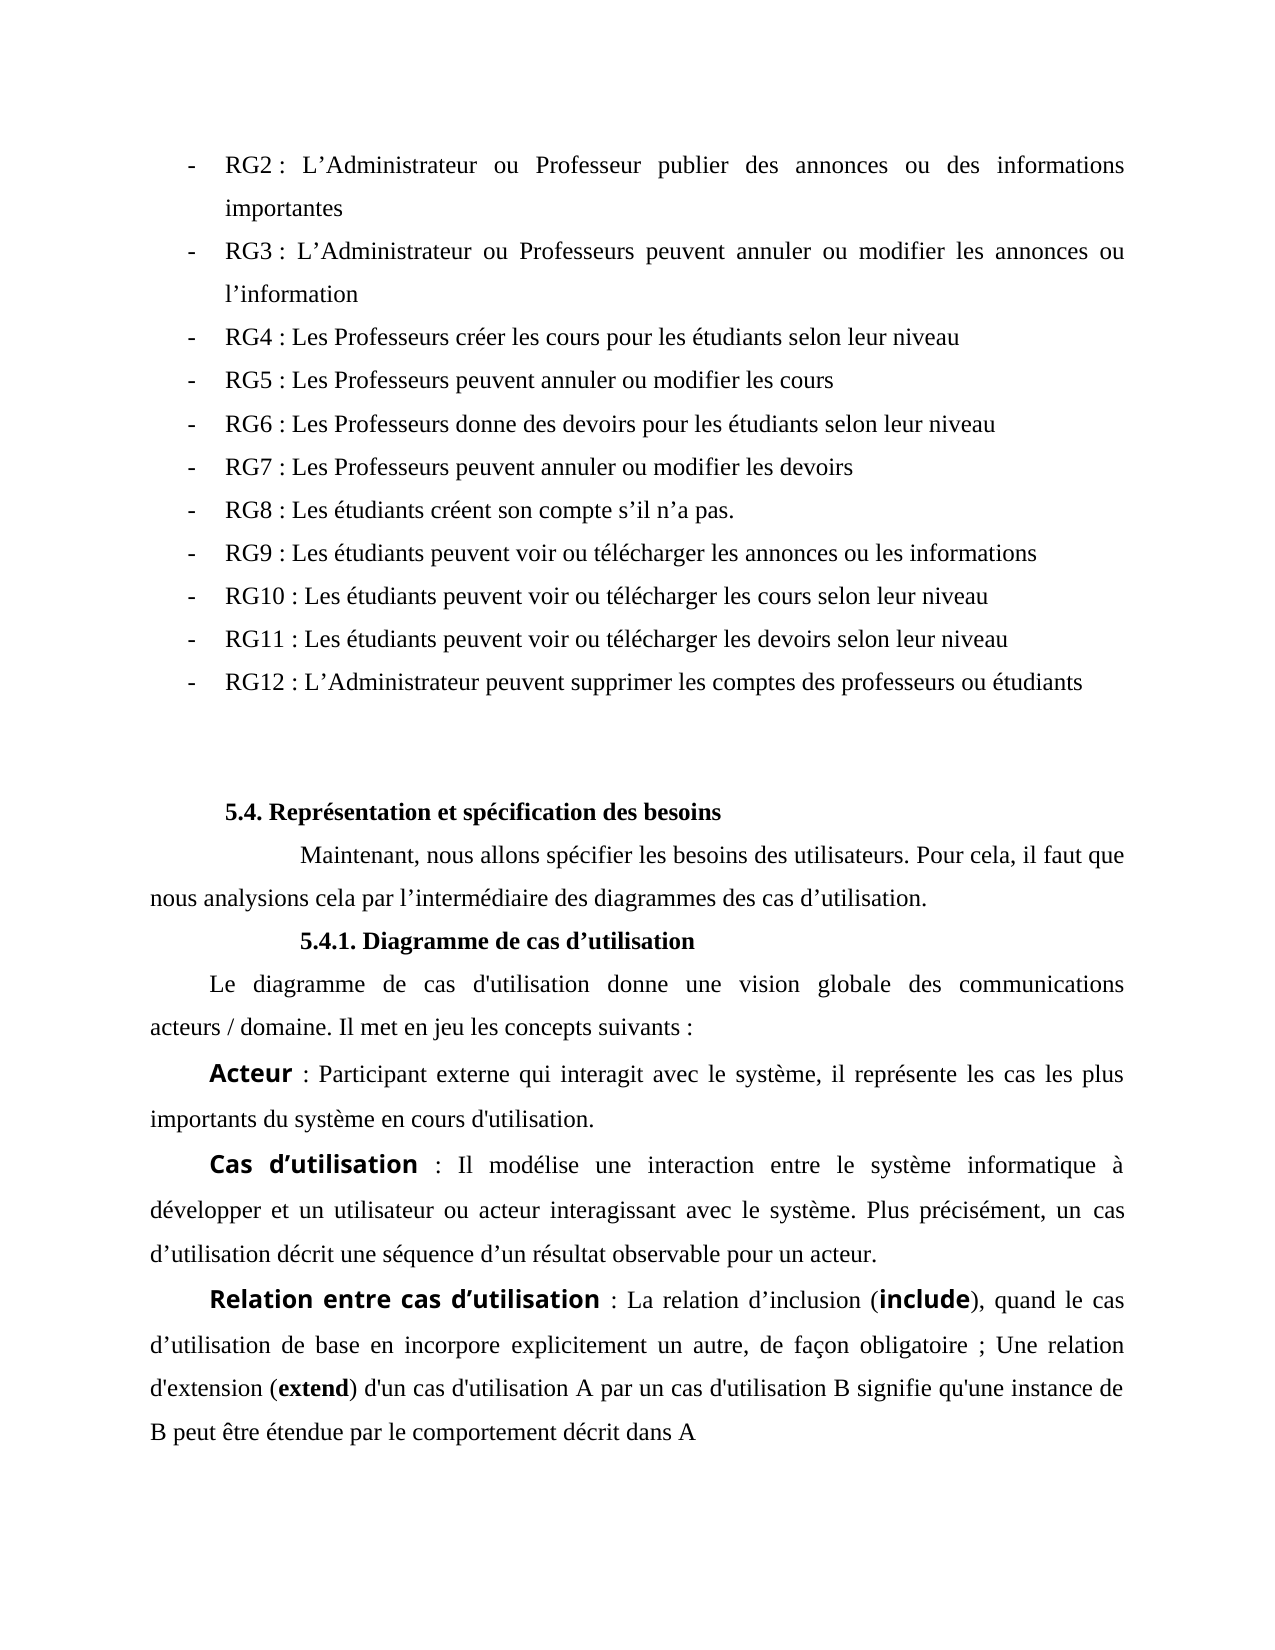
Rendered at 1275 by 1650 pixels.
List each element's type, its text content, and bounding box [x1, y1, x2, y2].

list RG12 : L’Administrateur peuvent supprimer les comptes des professeurs ou étudiants [187, 667, 1125, 696]
text Acteur : Participant externe qui interagit avec le système, il représente les cas les plus importants du système en cours d'utilisation. [150, 1056, 1125, 1133]
list RG3 : L’Administrateur ou Professeurs peuvent annuler ou modifier les annonces ou l’information [187, 236, 1125, 308]
list RG7 : Les Professeurs peuvent annuler ou modifier les devoirs [187, 452, 1125, 481]
list RG6 : Les Professeurs donne des devoirs pour les étudiants selon leur niveau [187, 409, 1125, 437]
list RG4 : Les Professeurs créer les cours pour les étudiants selon leur niveau [187, 322, 1125, 351]
list RG10 : Les étudiants peuvent voir ou télécharger les cours selon leur niveau [187, 581, 1125, 610]
list RG5 : Les Professeurs peuvent annuler ou modifier les cours [187, 366, 1125, 394]
text Le diagramme de cas d'utilisation donne une vision globale des communications acteurs / domaine. Il met en jeu les concepts suivants : [150, 969, 1125, 1041]
text 5.4.1. Diagramme de cas d’utilisation [225, 926, 1125, 955]
list RG8 : Les étudiants créent son compte s’il n’a pas. [187, 495, 1125, 524]
list RG2 : L’Administrateur ou Professeur publier des annonces ou des informations importantes [187, 150, 1125, 222]
text Relation entre cas d’utilisation : La relation d’inclusion (include), quand le cas d’utilisation de base en incorpore explicitement un autre, de façon obligatoire ; Une relation d'extension (extend) d'un cas d'utilisation A par un cas d'utilisation B signifie qu'une instance de B peut être étendue par le comportement décrit dans A [150, 1282, 1125, 1445]
list RG11 : Les étudiants peuvent voir ou télécharger les devoirs selon leur niveau [187, 624, 1125, 653]
text 5.4. Représentation et spécification des besoins [225, 797, 1125, 826]
text Maintenant, nous allons spécifier les besoins des utilisateurs. Pour cela, il faut que nous analysions cela par l’intermédiaire des diagrammes des cas d’utilisation. [150, 840, 1125, 912]
text Cas d’utilisation : Il modélise une interaction entre le système informatique à développer et un utilisateur ou acteur interagissant avec le système. Plus précisément, un cas d’utilisation décrit une séquence d’un résultat observable pour un acteur. [150, 1147, 1125, 1267]
list RG9 : Les étudiants peuvent voir ou télécharger les annonces ou les informations [187, 538, 1125, 567]
